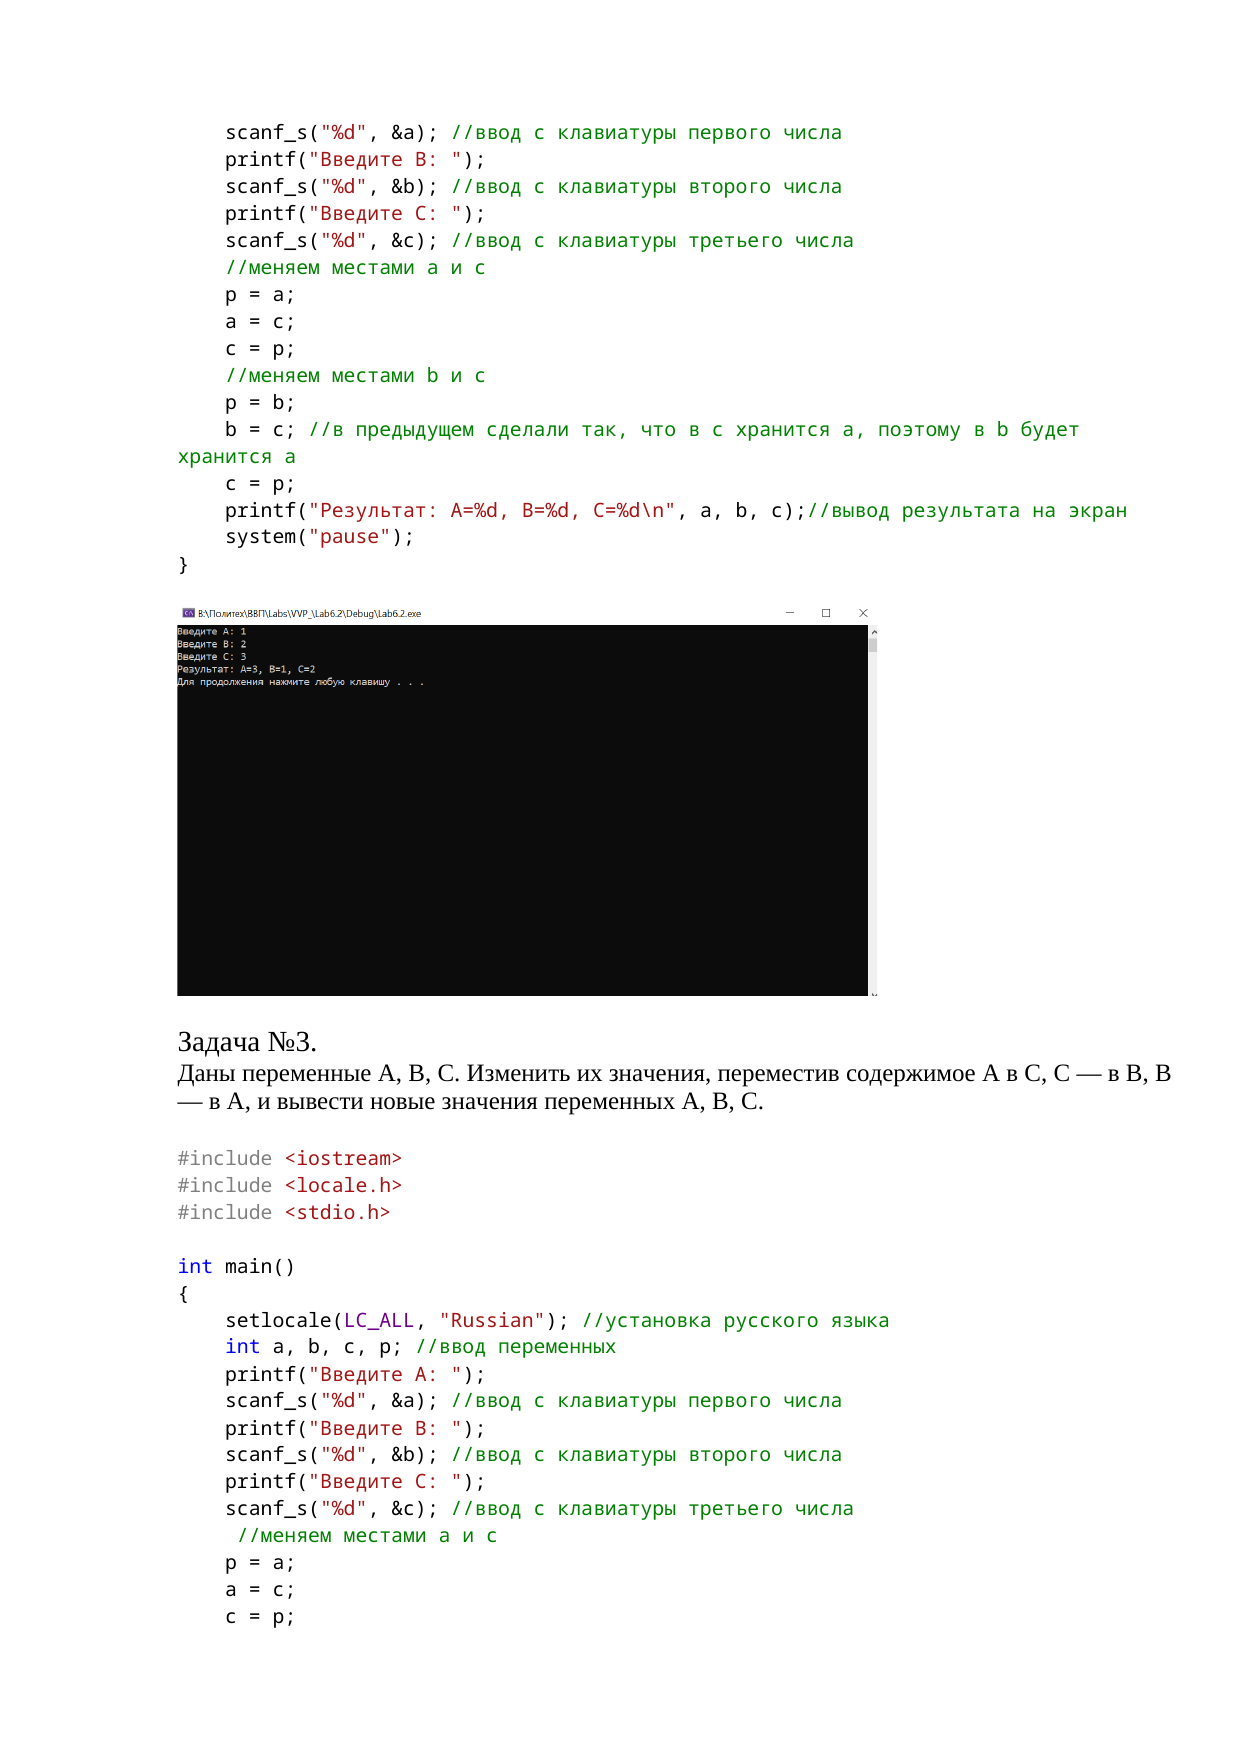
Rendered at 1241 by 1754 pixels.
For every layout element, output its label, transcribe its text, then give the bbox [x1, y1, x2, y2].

text a = c; [177, 307, 1181, 334]
text printf("Введите B: "); [177, 1414, 1181, 1441]
text #include <iostream> [177, 1144, 1181, 1171]
text c = p; [177, 1603, 1181, 1629]
text scanf_s("%d", &a); //ввод с клавиатуры первого числа [177, 1387, 1181, 1414]
picture [177, 603, 878, 996]
text scanf_s("%d", &b); //ввод с клавиатуры второго числа [177, 1441, 1181, 1468]
text a = c; [177, 1576, 1181, 1603]
text b = c; //в предыдущем сделали так, что в с хранится а, поэтому в b будет хранится a [177, 415, 1181, 469]
text Даны переменные A, B, C. Изменить их значения, переместив содержимое A в C, C — в B, B — в A, и вывести новые значения переменных A, B, C. [177, 1058, 1181, 1115]
text Задача №3. [177, 1024, 1181, 1058]
text //меняем местами а и с [177, 253, 1181, 280]
text scanf_s("%d", &a); //ввод с клавиатуры первого числа [177, 118, 1181, 145]
text #include <locale.h> [177, 1171, 1181, 1198]
text int a, b, c, p; //ввод переменных [177, 1333, 1181, 1360]
text int main() [177, 1252, 1181, 1279]
text printf("Введите C: "); [177, 199, 1181, 226]
text scanf_s("%d", &c); //ввод с клавиатуры третьего числа [177, 226, 1181, 253]
text p = a; [177, 1549, 1181, 1576]
text c = p; [177, 469, 1181, 496]
text #include <stdio.h> [177, 1198, 1181, 1225]
text //меняем местами b и с [177, 361, 1181, 388]
text } [177, 550, 1181, 577]
text printf("Введите C: "); [177, 1468, 1181, 1495]
text p = b; [177, 388, 1181, 415]
text c = p; [177, 334, 1181, 361]
text p = a; [177, 280, 1181, 307]
text //меняем местами а и с [177, 1522, 1181, 1549]
text printf("Введите A: "); [177, 1360, 1181, 1387]
text system("pause"); [177, 523, 1181, 550]
text scanf_s("%d", &c); //ввод с клавиатуры третьего числа [177, 1495, 1181, 1522]
text setlocale(LC_ALL, "Russian"); //установка русского языка [177, 1306, 1181, 1333]
text scanf_s("%d", &b); //ввод с клавиатуры второго числа [177, 172, 1181, 199]
text printf("Введите B: "); [177, 145, 1181, 172]
text printf("Результат: A=%d, B=%d, C=%d\n", a, b, c);//вывод результата на экран [177, 496, 1181, 523]
text { [177, 1279, 1181, 1306]
